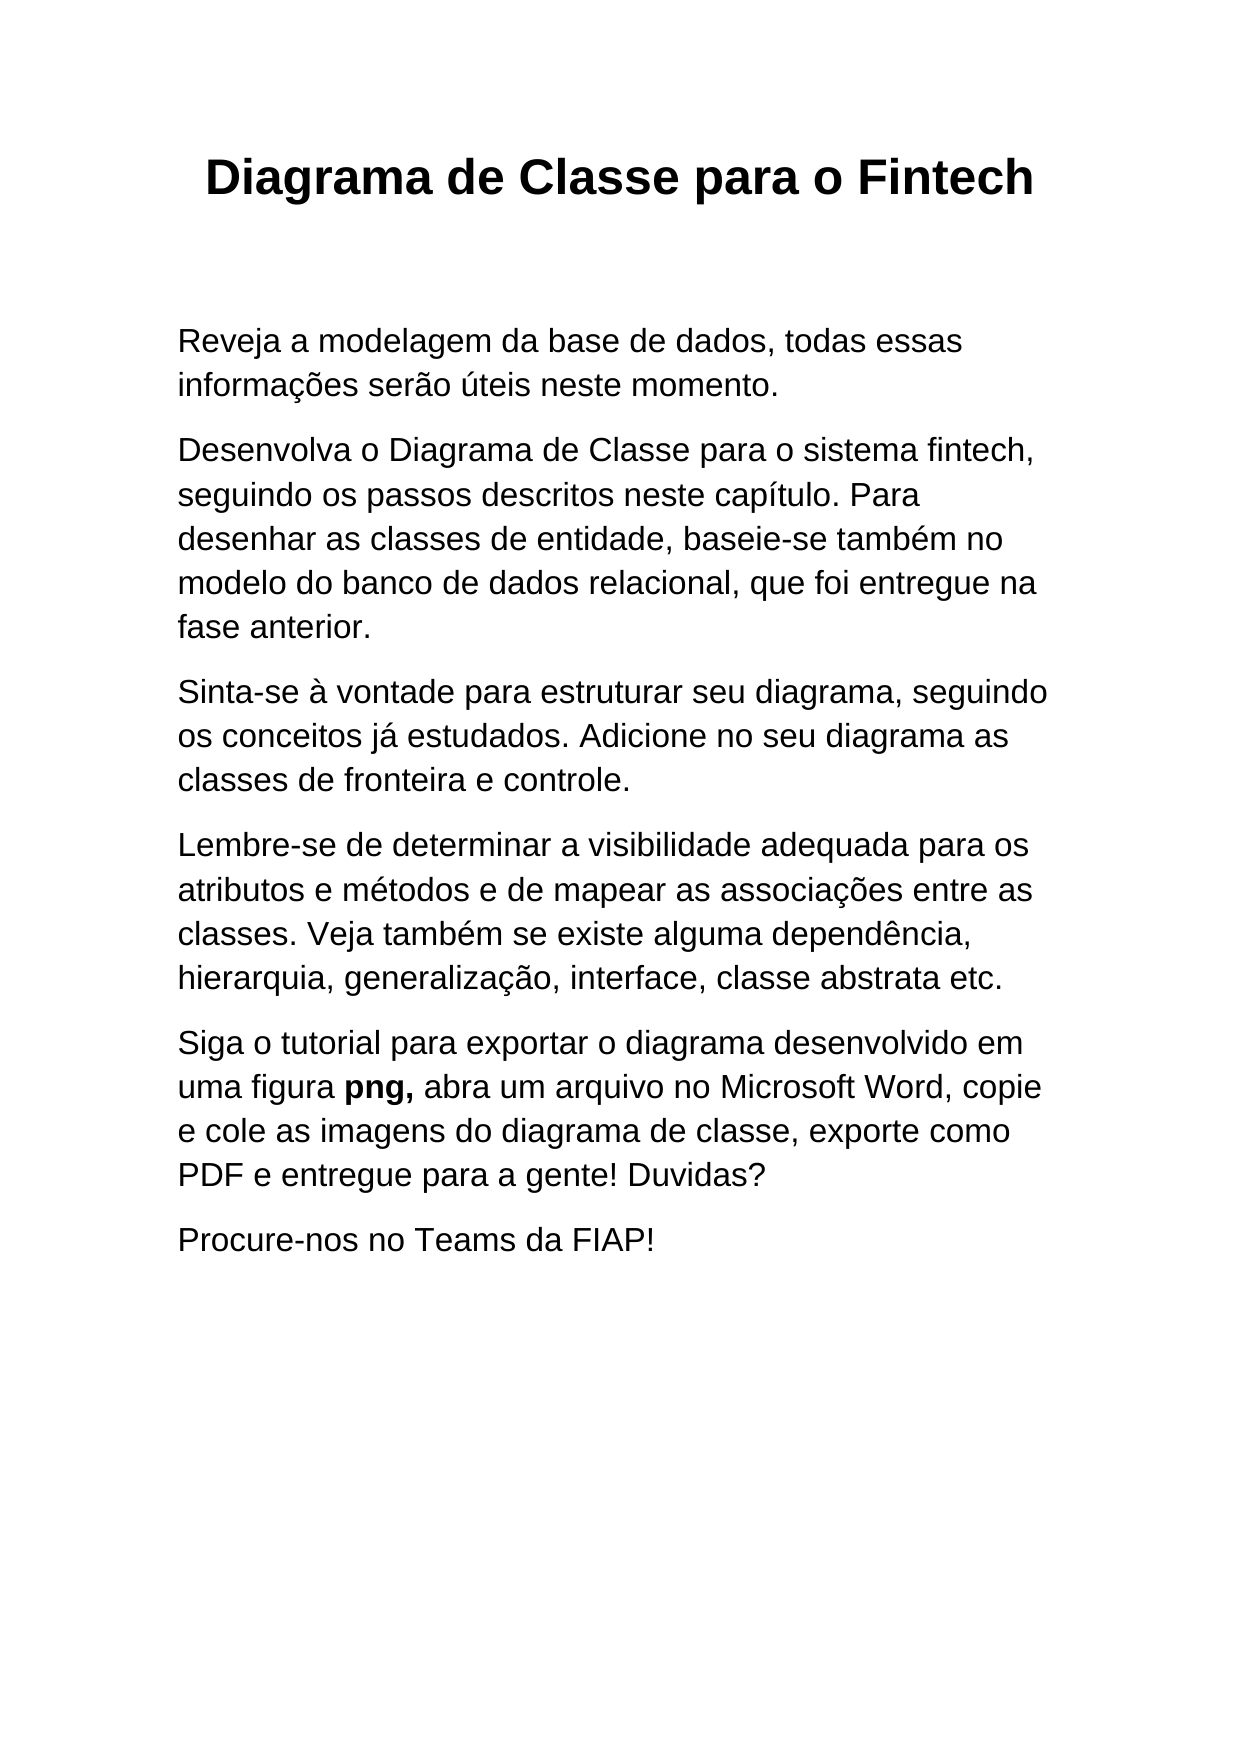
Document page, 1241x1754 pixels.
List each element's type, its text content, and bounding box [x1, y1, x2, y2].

text Reveja a modelagem da base de dados, todas essas informações serão úteis neste momento. [177, 321, 1063, 404]
text Diagrama de Classe para o Fintech [177, 148, 1063, 205]
text Siga o tutorial para exportar o diagrama desenvolvido em uma figura png, abra um arquivo no Microsoft Word, copie e cole as imagens do diagrama de classe, exporte como PDF e entregue para a gente! Duvidas? [177, 1023, 1063, 1194]
text Procure-nos no Teams da FIAP! [177, 1221, 1063, 1259]
text Lembre-se de determinar a visibilidade adequada para os atributos e métodos e de mapear as associações entre as classes. Veja também se existe alguma dependência, hierarquia, generalização, interface, classe abstrata etc. [177, 826, 1063, 996]
text Desenvolva o Diagrama de Classe para o sistema fintech, seguindo os passos descritos neste capítulo. Para desenhar as classes de entidade, baseie-se também no modelo do banco de dados relacional, que foi entregue na fase anterior. [177, 431, 1063, 646]
text Sinta-se à vontade para estruturar seu diagrama, seguindo os conceitos já estudados. Adicione no seu diagrama as classes de fronteira e controle. [177, 672, 1063, 799]
